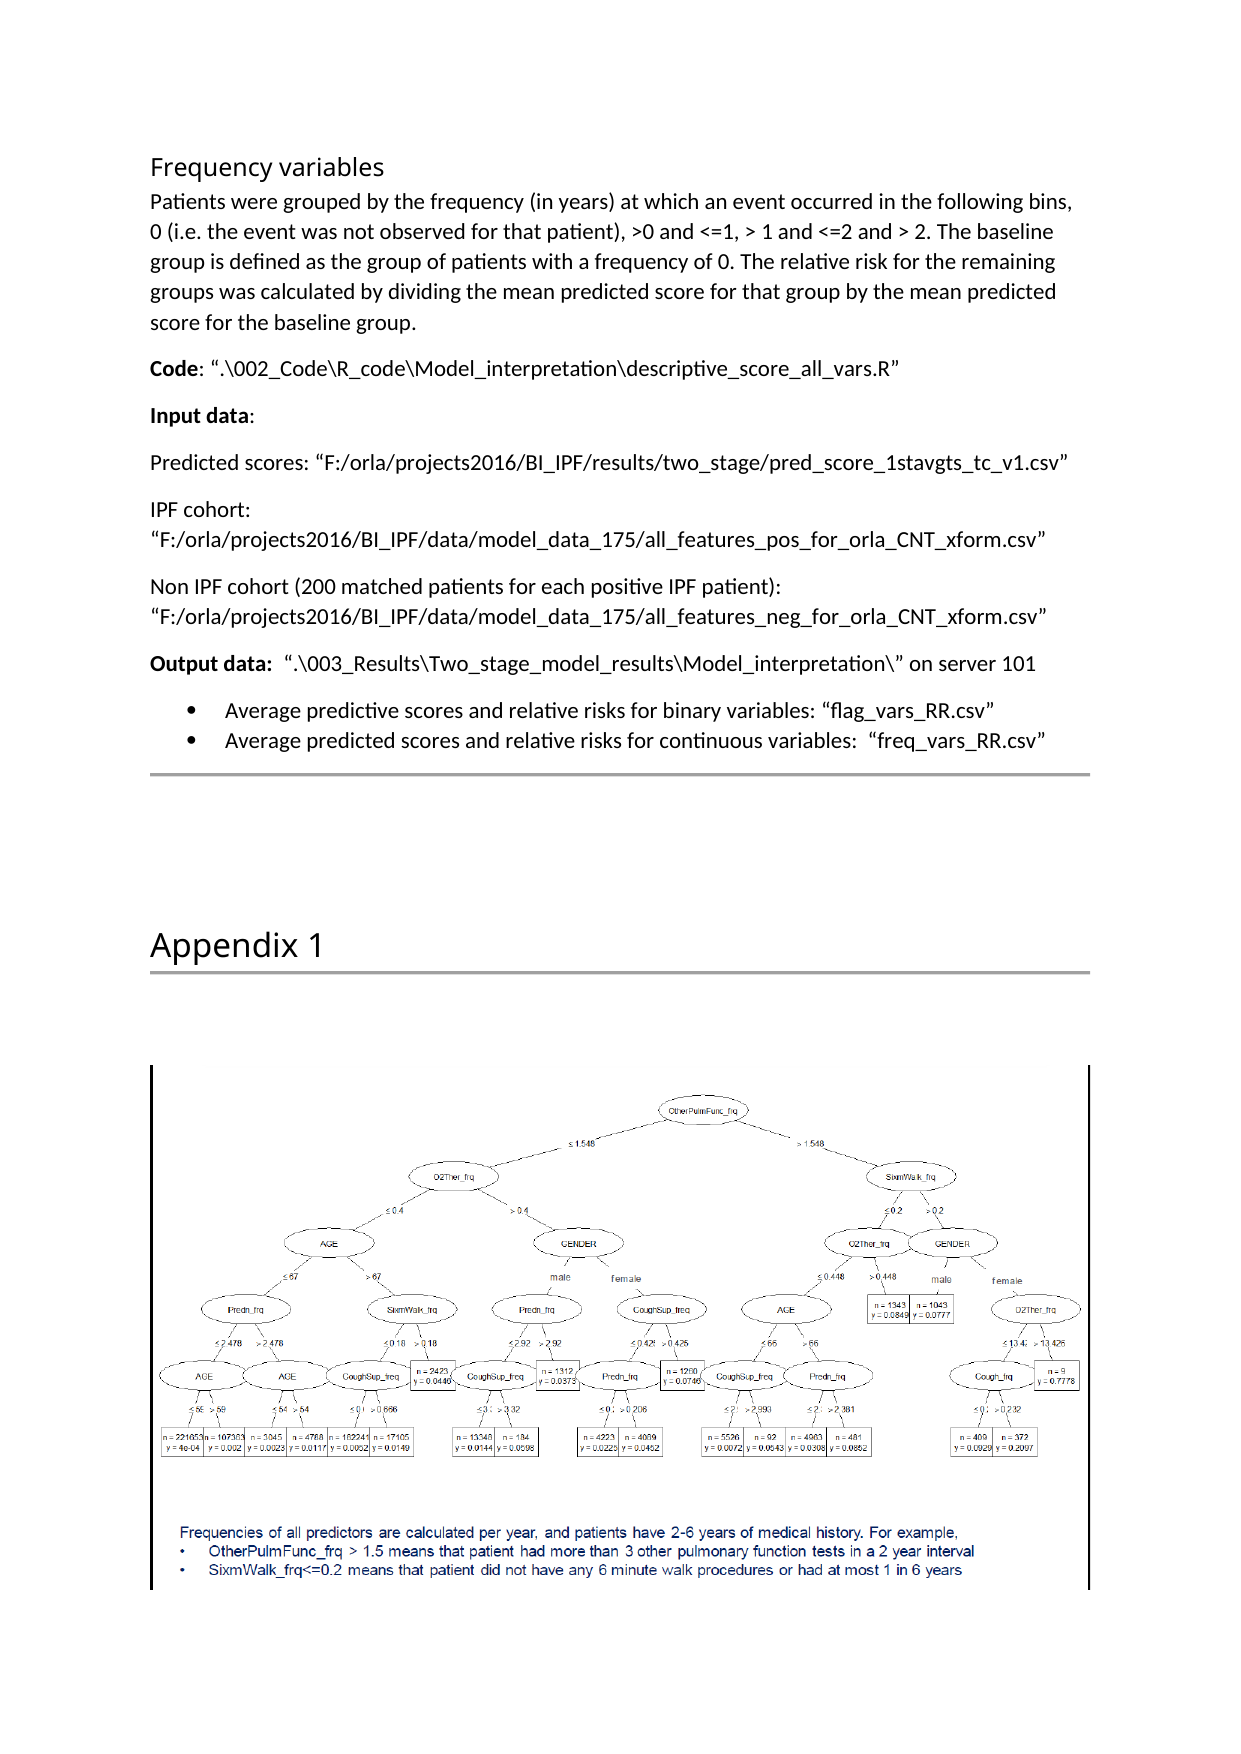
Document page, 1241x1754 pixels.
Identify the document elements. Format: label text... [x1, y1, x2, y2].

list Average predictive scores and relative risks for binary variables: “flag_vars_RR.csv” [187, 696, 1090, 724]
list Average predicted scores and relative risks for continuous variables: “freq_vars_RR.csv” [187, 726, 1090, 754]
text Output data: “.\003_Results\Two_stage_model_results\Model_interpretation\” on server 101 [150, 649, 1090, 677]
text Frequency variables [150, 150, 1090, 184]
text Code: “.\002_Code\R_code\Model_interpretation\descriptive_score_all_vars.R” [150, 354, 1090, 382]
text IPF cohort: “F:/orla/projects2016/BI_IPF/data/model_data_175/all_features_pos_for_orla_CNT_xform.csv” [150, 495, 1090, 553]
text Non IPF cohort (200 matched patients for each positive IPF patient): “F:/orla/projects2016/BI_IPF/data/model_data_175/all_features_neg_for_orla_CNT_xform.csv” [150, 572, 1090, 630]
subtitle Appendix 1 [150, 922, 1090, 968]
text Patients were grouped by the frequency (in years) at which an event occurred in the following bins, 0 (i.e. the event was not observed for that patient), >0 and <=1, > 1 and <=2 and > 2. The baseline group is defined as the group of patients with a frequency of 0. The relative risk for the remaining groups was calculated by dividing the mean predicted score for that group by the mean predicted score for the baseline group. [150, 187, 1090, 336]
text Predicted scores: “F:/orla/projects2016/BI_IPF/results/two_stage/pred_score_1stavgts_tc_v1.csv” [150, 448, 1090, 476]
picture [150, 1065, 1091, 1590]
text Input data: [150, 401, 1090, 429]
